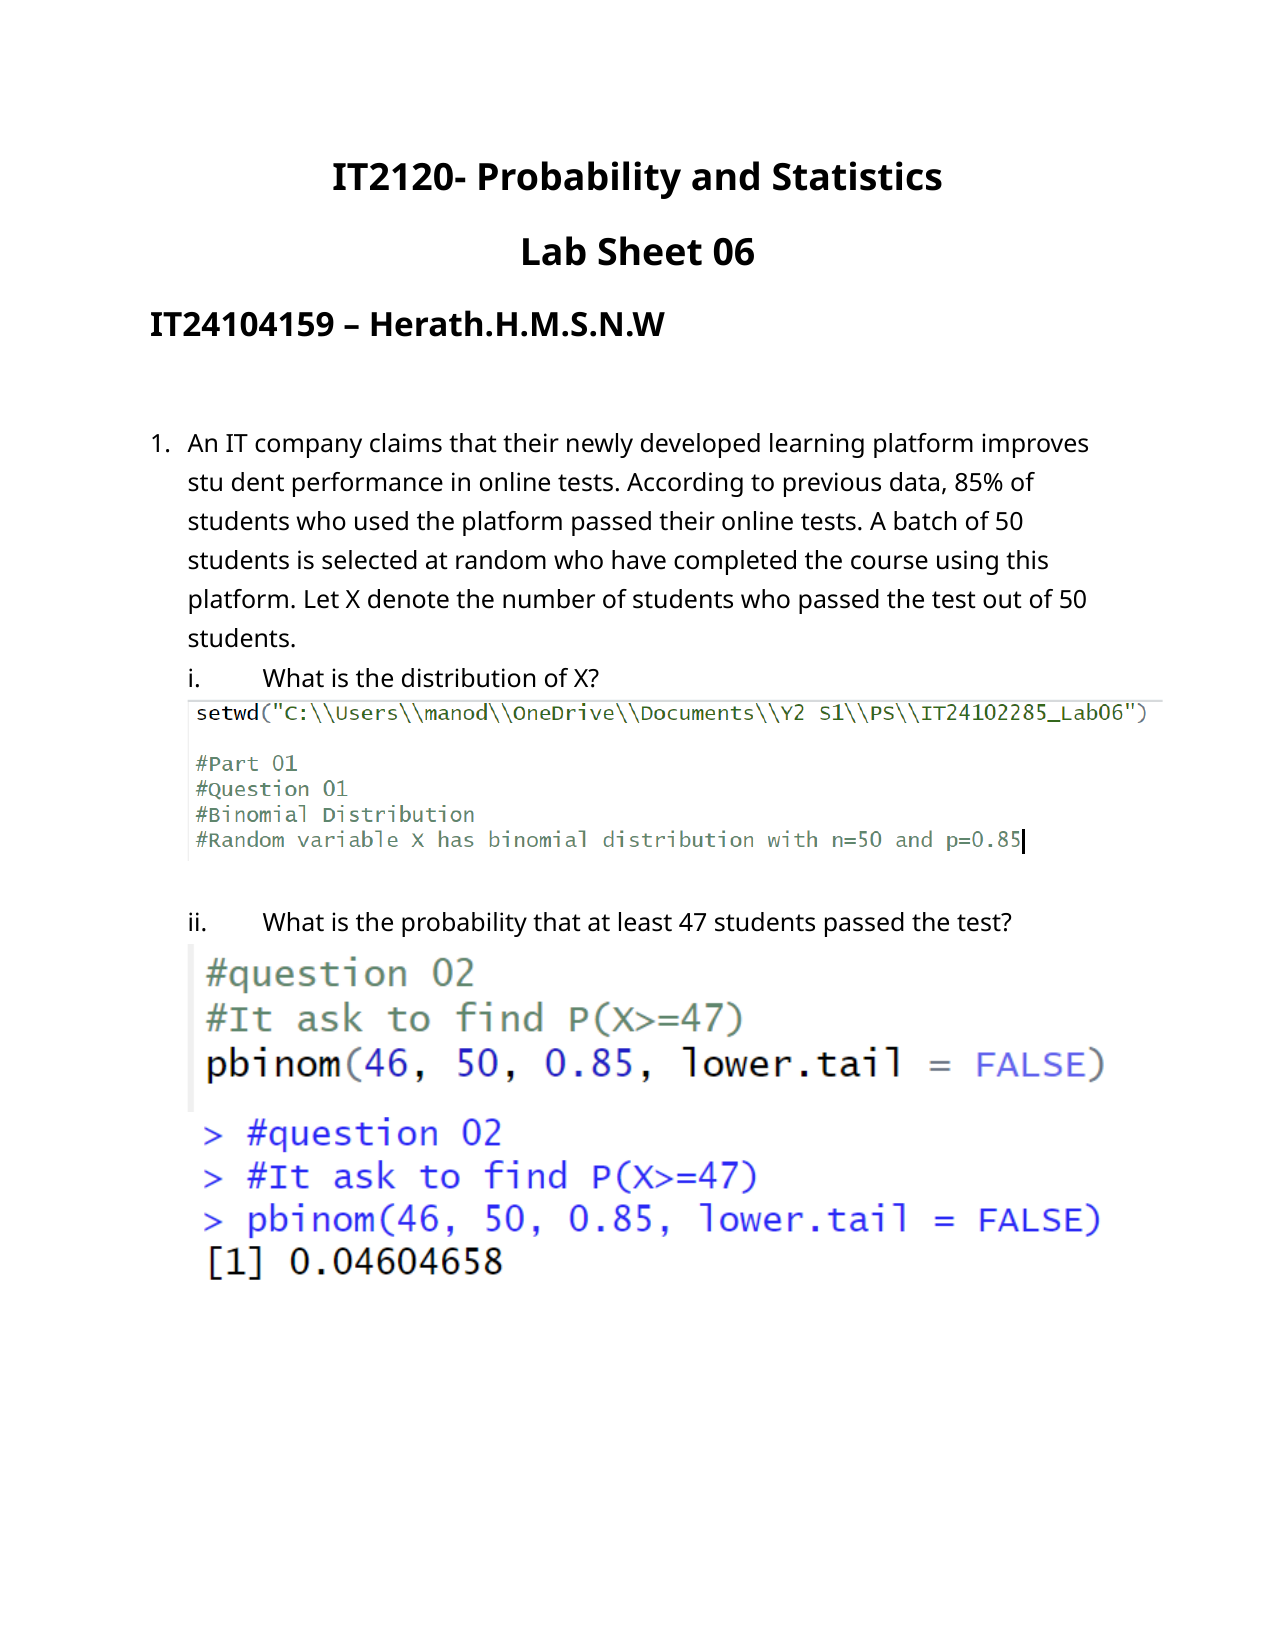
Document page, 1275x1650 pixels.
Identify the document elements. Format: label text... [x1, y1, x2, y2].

text IT24104159 – Herath.H.M.S.N.W [150, 301, 1125, 346]
picture [187, 944, 1163, 1112]
list An IT company claims that their newly developed learning platform improves stu dent performance in online tests. According to previous data, 85% of students who used the platform passed their online tests. A batch of 50 students is selected at random who have completed the course using this platform. Let X denote the number of students who passed the test out of 50 students. [150, 425, 1125, 655]
text Lab Sheet 06 [150, 225, 1125, 276]
list What is the probability that at least 47 students passed the test? [187, 905, 1125, 939]
picture [187, 699, 1163, 861]
list What is the distribution of X? [187, 660, 1125, 694]
picture [187, 1116, 1163, 1288]
text IT2120- Probability and Statistics [150, 150, 1125, 201]
